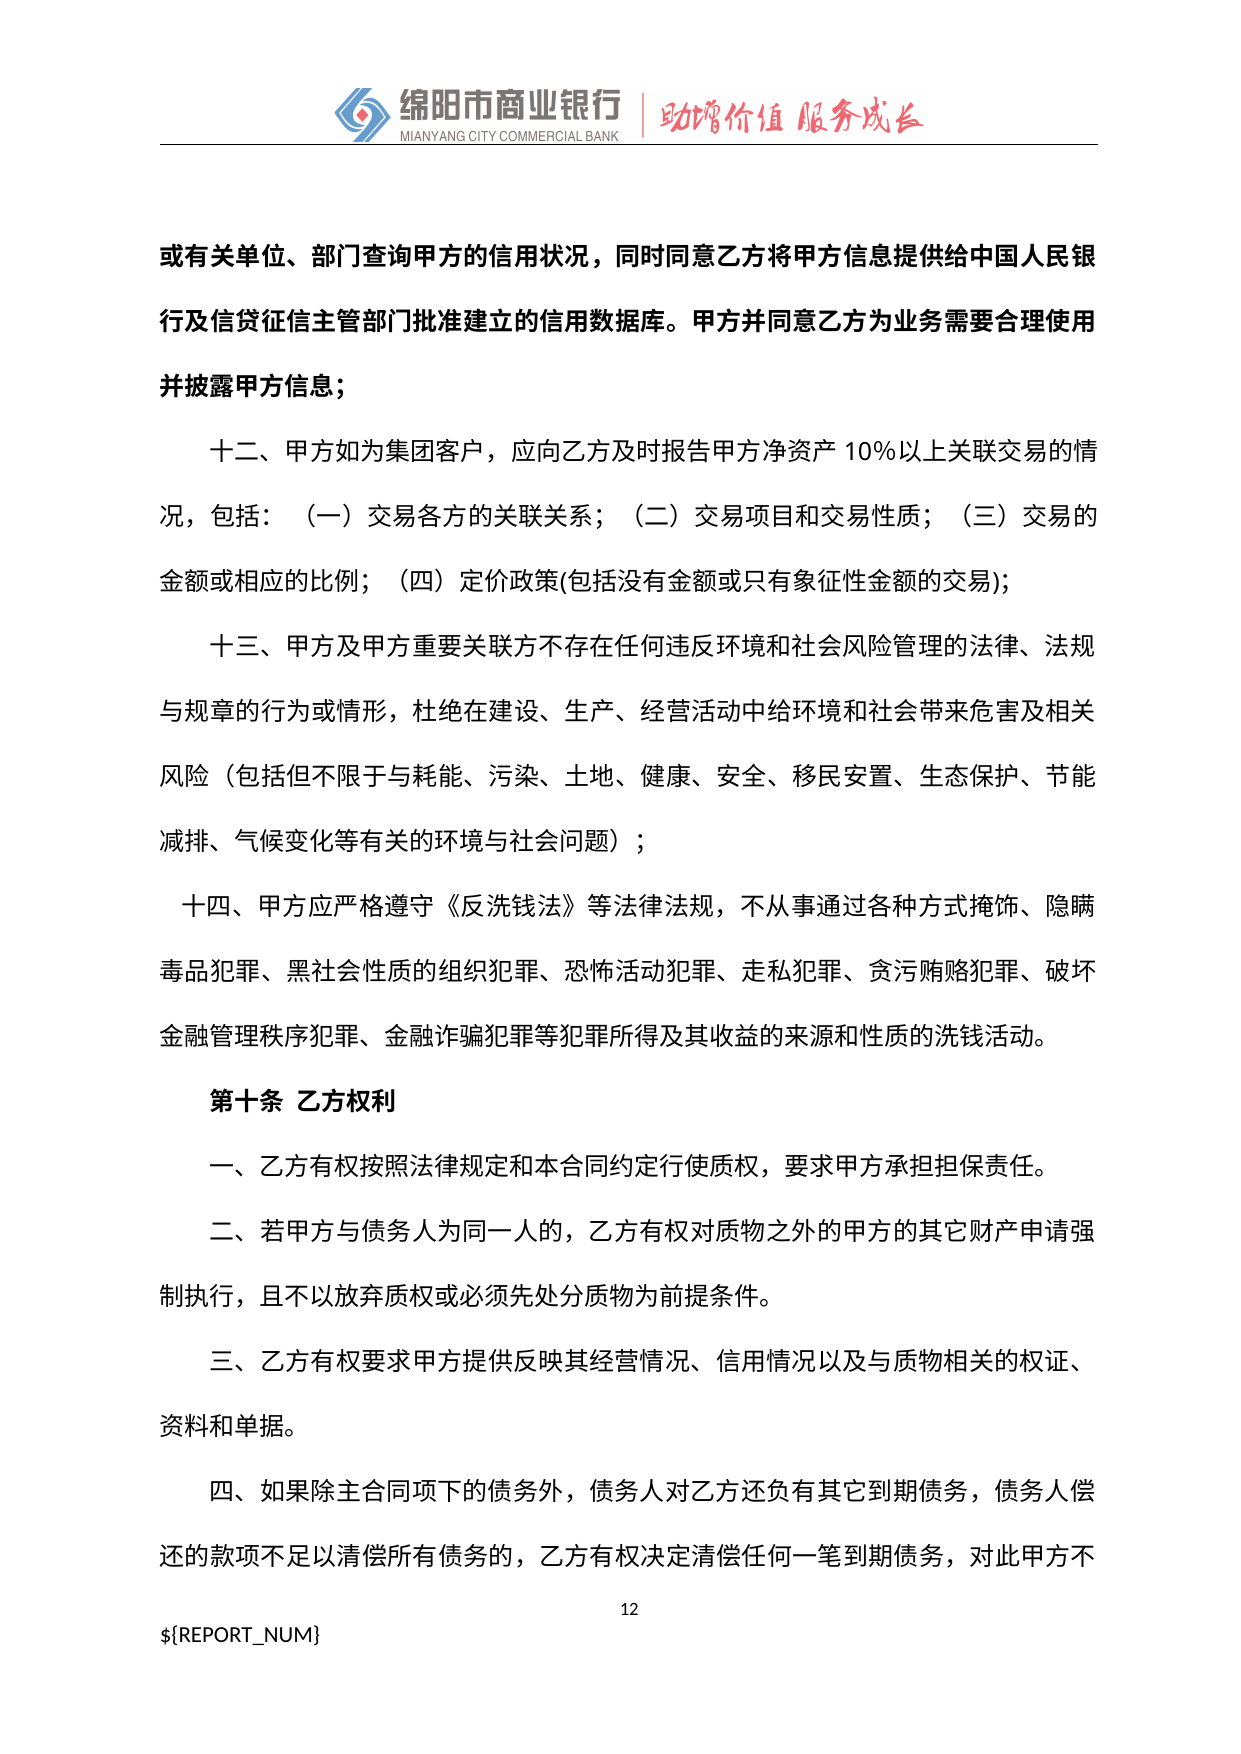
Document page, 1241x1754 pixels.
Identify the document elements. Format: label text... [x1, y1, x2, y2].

text 十四、甲方应严格遵守《反洗钱法》等法律法规，不从事通过各种方式掩饰、隐瞒毒品犯罪、黑社会性质的组织犯罪、恐怖活动犯罪、走私犯罪、贪污贿赂犯罪、破坏金融管理秩序犯罪、金融诈骗犯罪等犯罪所得及其收益的来源和性质的洗钱活动。 [159, 872, 1098, 1067]
text 第十条 乙方权利 [159, 1067, 1098, 1132]
text 十三、甲方及甲方重要关联方不存在任何违反环境和社会风险管理的法律、法规与规章的行为或情形，杜绝在建设、生产、经营活动中给环境和社会带来危害及相关风险（包括但不限于与耗能、污染、土地、健康、安全、移民安置、生态保护、节能减排、气候变化等有关的环境与社会问题）； [159, 612, 1098, 872]
text 十一、甲方同意乙方向中国人民银行及信贷征信主管部门批准建立的信用数据库或有关单位、部门查询甲方的信用状况，同时同意乙方将甲方信息提供给中国人民银行及信贷征信主管部门批准建立的信用数据库。甲方并同意乙方为业务需要合理使用并披露甲方信息； [159, 222, 1098, 417]
picture [334, 88, 924, 142]
text 四、如果除主合同项下的债务外，债务人对乙方还负有其它到期债务，债务人偿还的款项不足以清偿所有债务的，乙方有权决定清偿任何一笔到期债务，对此甲方不得提出任何异议或抗辩。 [159, 1457, 1098, 1587]
text 十二、甲方如为集团客户，应向乙方及时报告甲方净资产10％以上关联交易的情况，包括： （一）交易各方的关联关系；（二）交易项目和交易性质；（三）交易的金额或相应的比例；（四）定价政策(包括没有金额或只有象征性金额的交易)； [159, 417, 1098, 612]
text 二、若甲方与债务人为同一人的，乙方有权对质物之外的甲方的其它财产申请强制执行，且不以放弃质权或必须先处分质物为前提条件。 [159, 1197, 1098, 1327]
text 一、乙方有权按照法律规定和本合同约定行使质权，要求甲方承担担保责任。 [159, 1132, 1098, 1197]
text 三、乙方有权要求甲方提供反映其经营情况、信用情况以及与质物相关的权证、资料和单据。 [159, 1327, 1098, 1457]
